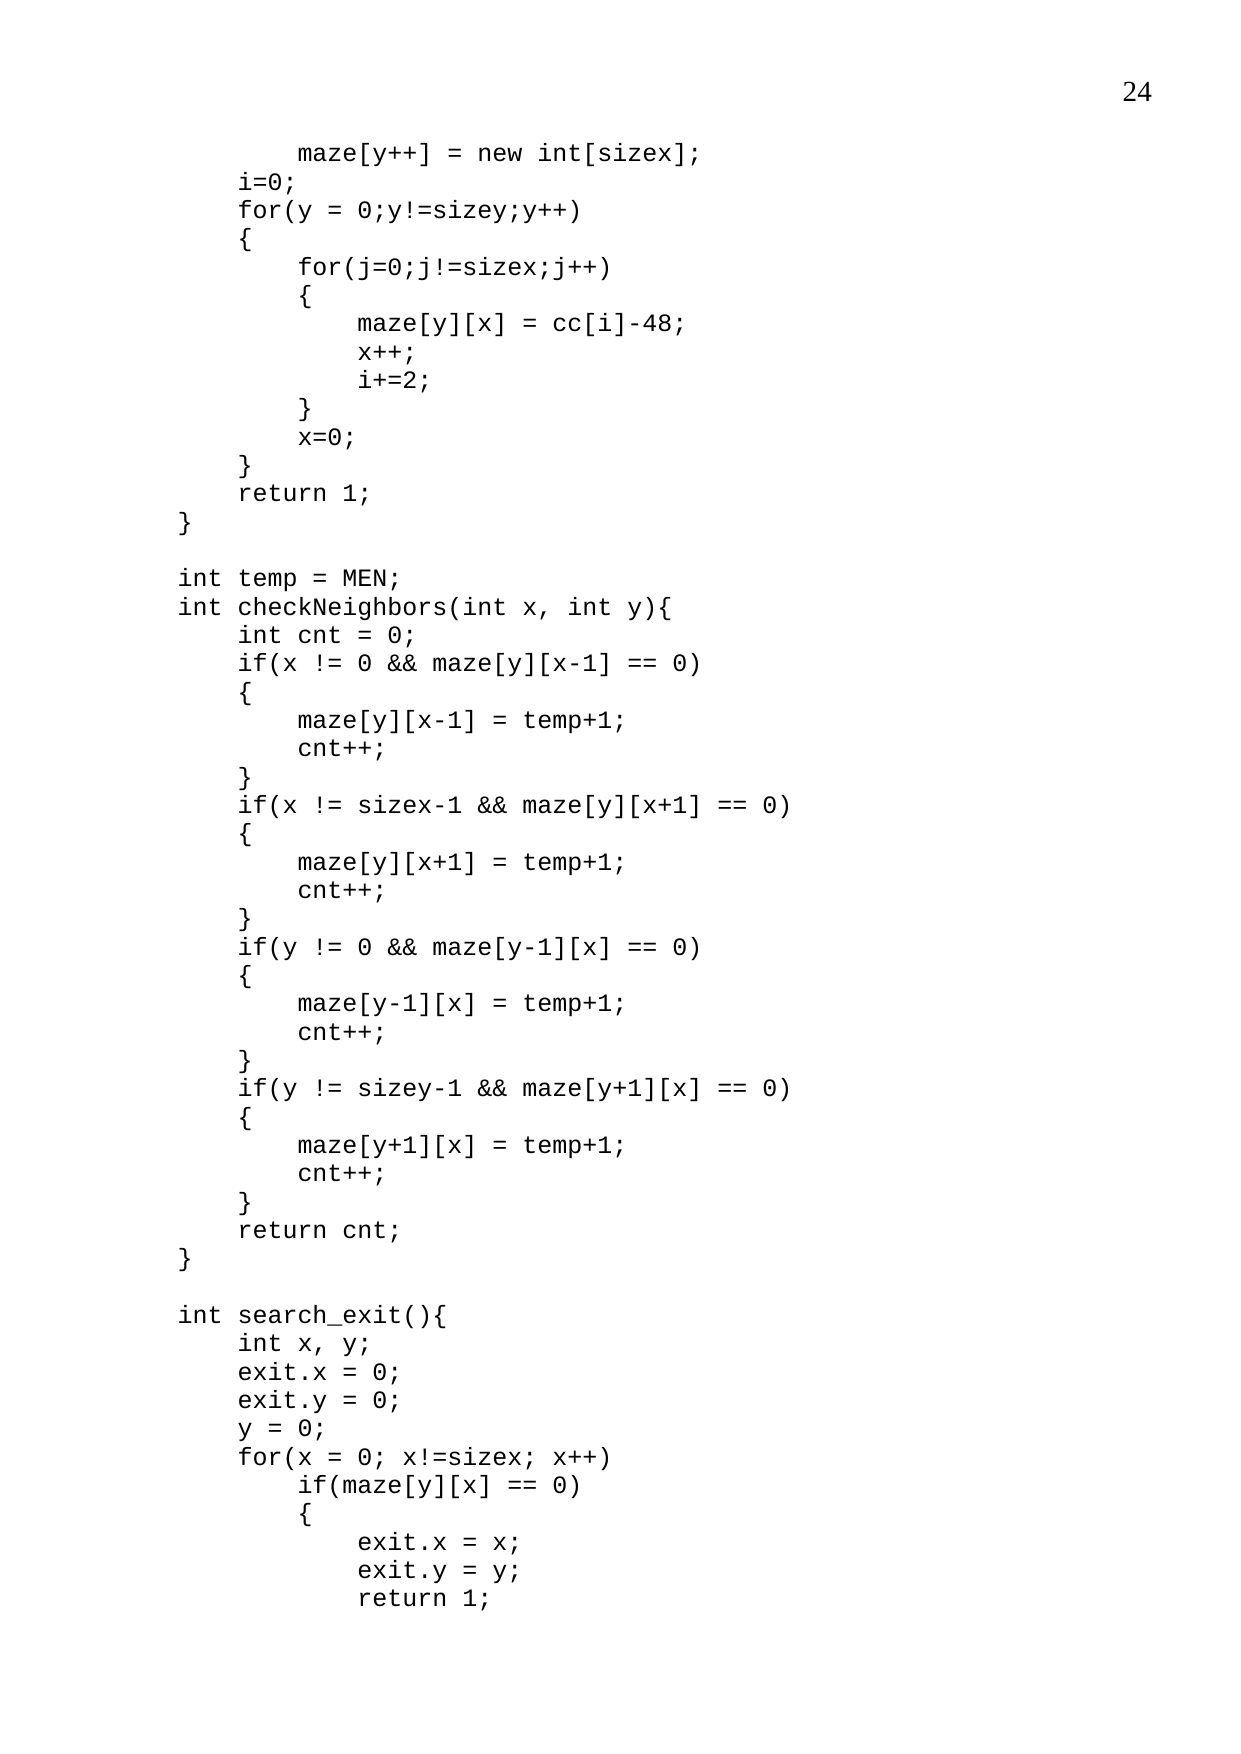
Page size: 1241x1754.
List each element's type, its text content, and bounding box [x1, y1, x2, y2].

text if(x != 0 && maze[y][x-1] == 0) [177, 651, 1152, 679]
text return 1; [177, 481, 1152, 509]
text } [177, 509, 1152, 538]
text int search_exit(){ [177, 1303, 1152, 1331]
text { [177, 226, 1152, 254]
text if(y != 0 && maze[y-1][x] == 0) [177, 934, 1152, 963]
text return 1; [177, 1586, 1152, 1614]
text exit.y = y; [177, 1558, 1152, 1586]
text y = 0; [177, 1416, 1152, 1444]
text } [177, 1246, 1152, 1274]
text if(x != sizex-1 && maze[y][x+1] == 0) [177, 793, 1152, 821]
text { [177, 1104, 1152, 1133]
text maze[y][x] = cc[i]-48; [177, 311, 1152, 339]
text { [177, 821, 1152, 849]
text { [177, 679, 1152, 708]
text i+=2; [177, 368, 1152, 396]
text x++; [177, 339, 1152, 368]
text int x, y; [177, 1331, 1152, 1359]
text exit.x = x; [177, 1529, 1152, 1558]
text if(y != sizey-1 && maze[y+1][x] == 0) [177, 1076, 1152, 1104]
text int checkNeighbors(int x, int y){ [177, 594, 1152, 623]
text for(j=0;j!=sizex;j++) [177, 254, 1152, 283]
text return cnt; [177, 1218, 1152, 1246]
text } [177, 396, 1152, 424]
text cnt++; [177, 878, 1152, 906]
text { [177, 283, 1152, 311]
text int cnt = 0; [177, 623, 1152, 651]
text cnt++; [177, 736, 1152, 764]
text { [177, 1501, 1152, 1529]
text maze[y][x-1] = temp+1; [177, 708, 1152, 736]
text } [177, 453, 1152, 481]
text cnt++; [177, 1161, 1152, 1189]
text int temp = MEN; [177, 566, 1152, 594]
text } [177, 906, 1152, 934]
text } [177, 1189, 1152, 1218]
text maze[y+1][x] = temp+1; [177, 1133, 1152, 1161]
text exit.y = 0; [177, 1388, 1152, 1416]
text maze[y++] = new int[sizex]; [177, 141, 1152, 169]
text x=0; [177, 424, 1152, 453]
text cnt++; [177, 1019, 1152, 1048]
text maze[y-1][x] = temp+1; [177, 991, 1152, 1019]
text } [177, 1048, 1152, 1076]
text } [177, 764, 1152, 793]
text maze[y][x+1] = temp+1; [177, 849, 1152, 878]
text { [177, 963, 1152, 991]
text for(x = 0; x!=sizex; x++) [177, 1444, 1152, 1473]
text i=0; [177, 169, 1152, 198]
text for(y = 0;y!=sizey;y++) [177, 198, 1152, 226]
text if(maze[y][x] == 0) [177, 1473, 1152, 1501]
text exit.x = 0; [177, 1359, 1152, 1388]
